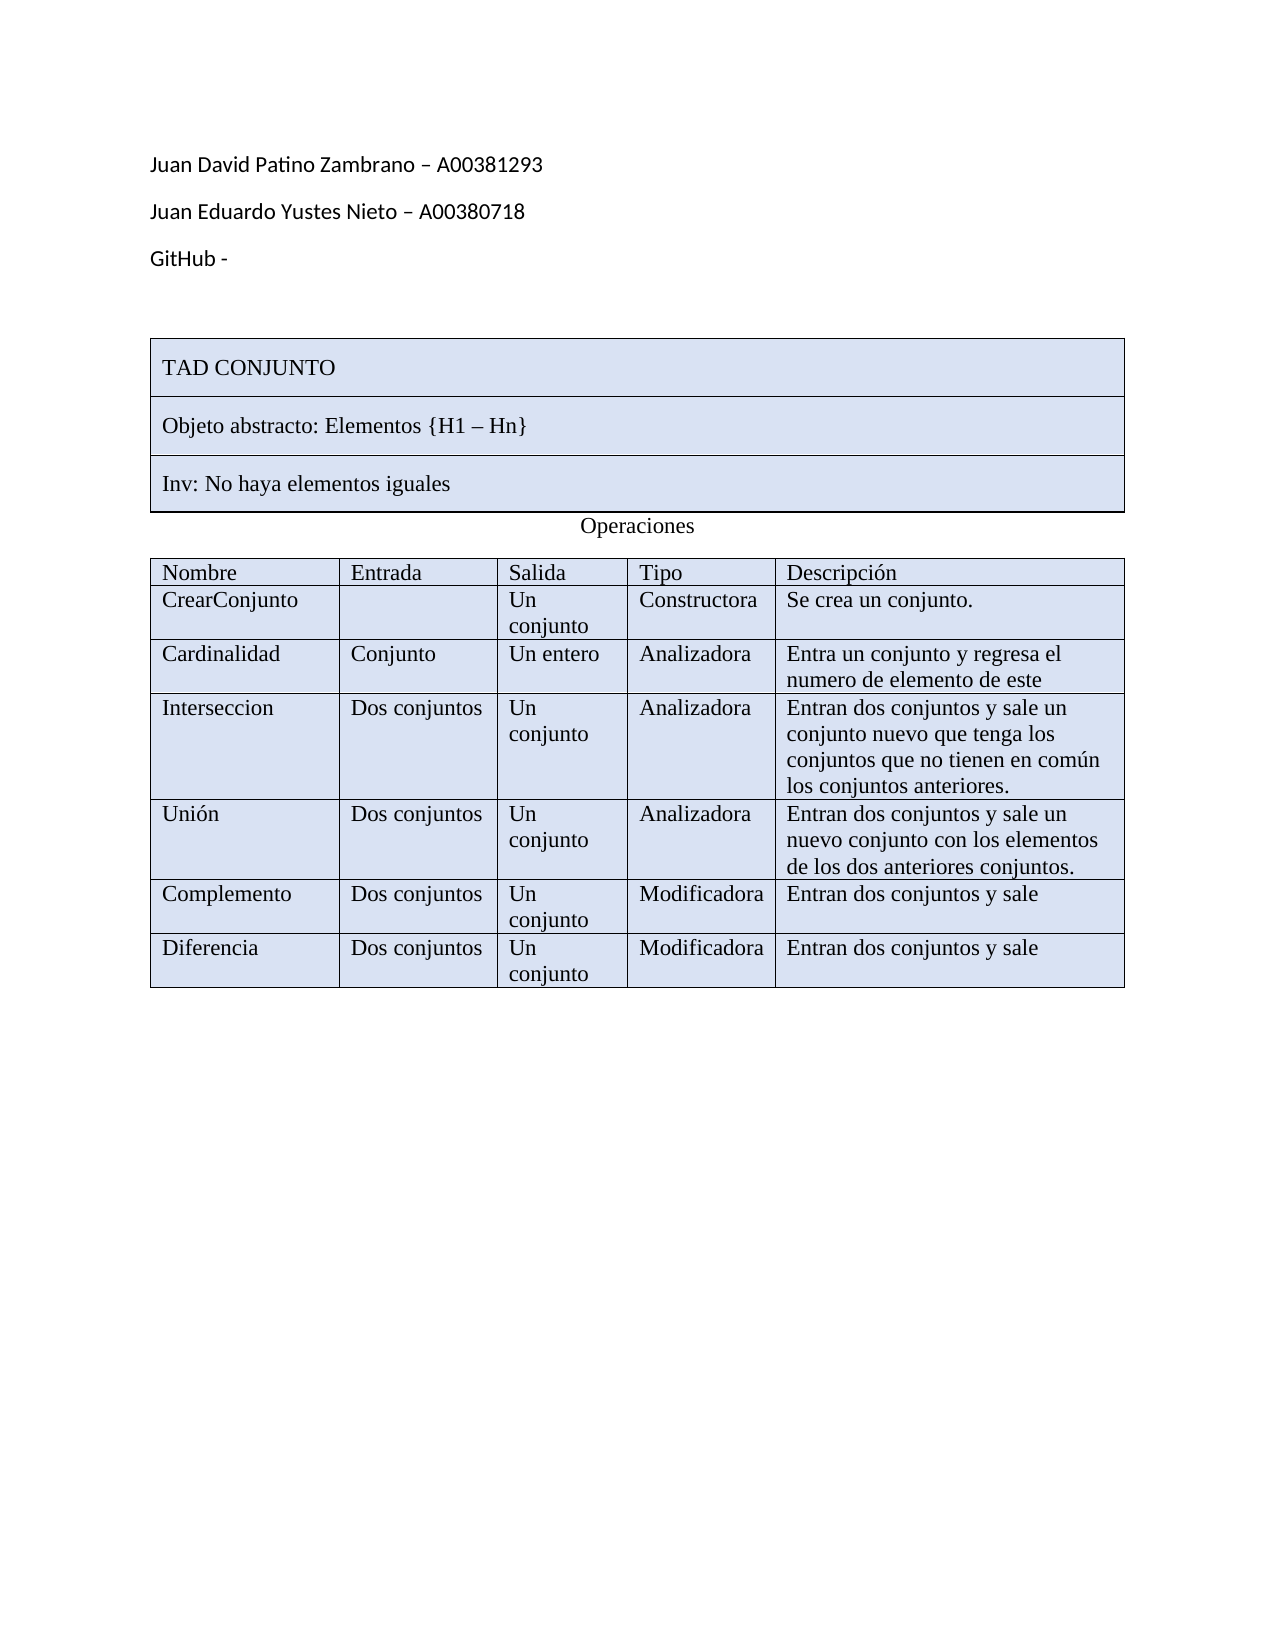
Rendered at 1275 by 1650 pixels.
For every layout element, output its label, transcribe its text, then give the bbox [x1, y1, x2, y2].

table_cell Entran dos conjuntos y sale [776, 934, 1124, 987]
table_cell Complemento [151, 880, 339, 933]
text Juan Eduardo Yustes Nieto – A00380718 [150, 197, 1125, 225]
table_cell Unión [151, 800, 339, 879]
table_cell [340, 586, 497, 639]
table_cell Un conjunto [498, 694, 627, 799]
table_cell Dos conjuntos [340, 934, 497, 987]
table_cell Un conjunto [498, 934, 627, 987]
table_header Tipo [628, 559, 775, 585]
table_header Nombre [151, 559, 339, 585]
table_cell Diferencia [151, 934, 339, 987]
table_header TAD CONJUNTO [151, 339, 1124, 396]
table_cell Constructora [628, 586, 775, 639]
table_cell Entran dos conjuntos y sale un conjunto nuevo que tenga los conjuntos que no tienen en común los conjuntos anteriores. [776, 694, 1124, 799]
table_cell Un conjunto [498, 800, 627, 879]
table_cell Entran dos conjuntos y sale un nuevo conjunto con los elementos de los dos anteriores conjuntos. [776, 800, 1124, 879]
text GitHub - [150, 244, 1125, 272]
table_cell Entra un conjunto y regresa el numero de elemento de este [776, 640, 1124, 692]
table_cell Se crea un conjunto. [776, 586, 1124, 639]
table_cell Analizadora [628, 640, 775, 692]
table_cell Inv: No haya elementos iguales [151, 456, 1124, 511]
table_cell Modificadora [628, 934, 775, 987]
text Juan David Patino Zambrano – A00381293 [150, 150, 1125, 178]
table_cell Dos conjuntos [340, 880, 497, 933]
table_cell Interseccion [151, 694, 339, 799]
table_cell Cardinalidad [151, 640, 339, 692]
table_cell Conjunto [340, 640, 497, 692]
table_cell Un entero [498, 640, 627, 692]
table_cell Dos conjuntos [340, 800, 497, 879]
table_header Salida [498, 559, 627, 585]
table_cell Un conjunto [498, 586, 627, 639]
table_cell Objeto abstracto: Elementos {H1 – Hn} [151, 397, 1124, 454]
table_cell Dos conjuntos [340, 694, 497, 799]
table_header Entrada [340, 559, 497, 585]
text Operaciones [150, 513, 1125, 539]
table_cell Entran dos conjuntos y sale [776, 880, 1124, 933]
table_cell Analizadora [628, 800, 775, 879]
table_cell Analizadora [628, 694, 775, 799]
table_cell CrearConjunto [151, 586, 339, 639]
table_cell Un conjunto [498, 880, 627, 933]
table_header Descripción [776, 559, 1124, 585]
table_cell Modificadora [628, 880, 775, 933]
